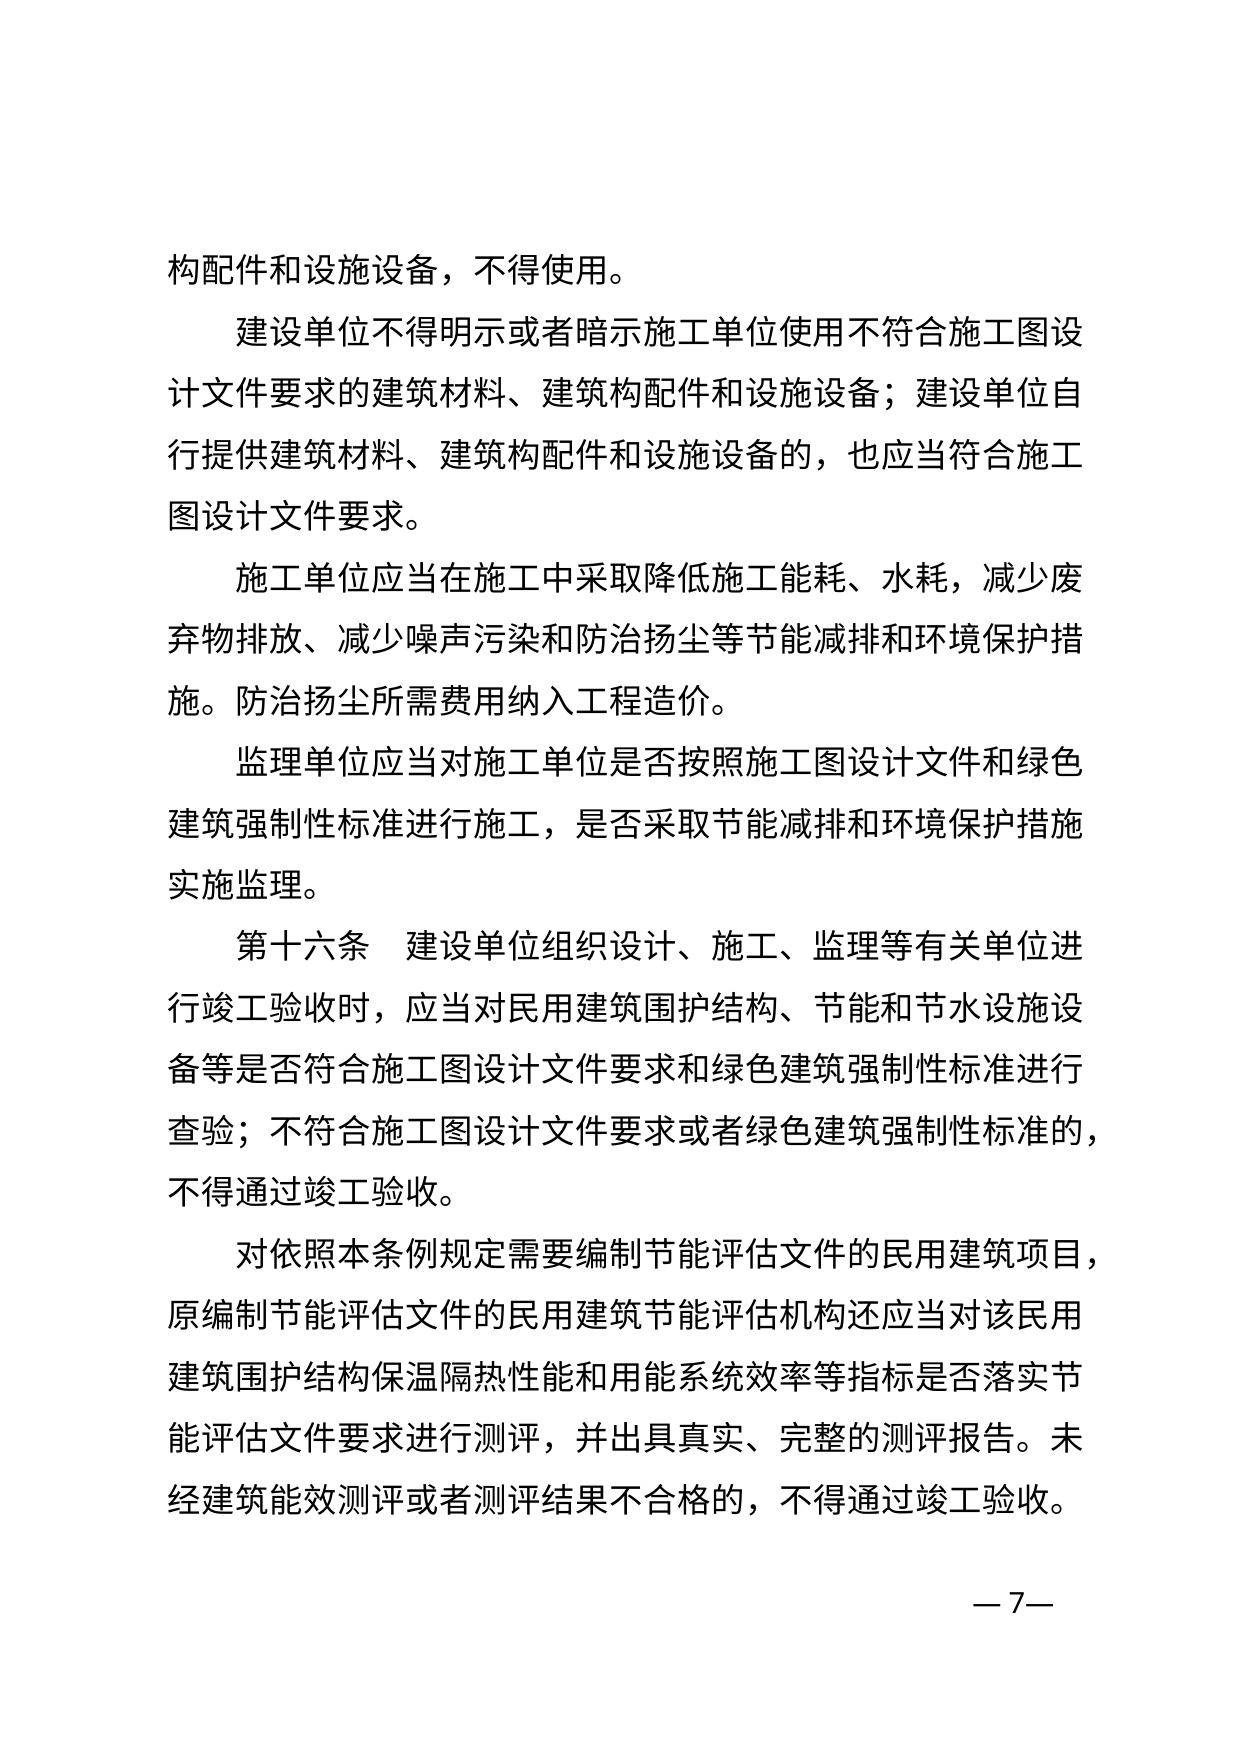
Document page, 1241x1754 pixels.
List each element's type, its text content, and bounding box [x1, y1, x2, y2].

text 建设单位不得明示或者暗示施工单位使用不符合施工图设计文件要求的建筑材料、建筑构配件和设施设备；建设单位自行提供建筑材料、建筑构配件和设施设备的，也应当符合施工图设计文件要求。 [168, 299, 1084, 545]
text 监理单位应当对施工单位是否按照施工图设计文件和绿色建筑强制性标准进行施工，是否采取节能减排和环境保护措施实施监理。 [168, 729, 1084, 914]
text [168, 1221, 1084, 1528]
text 施工单位应当在施工中采取降低施工能耗、水耗，减少废弃物排放、减少噪声污染和防治扬尘等节能减排和环境保护措施。防治扬尘所需费用纳入工程造价。 [168, 545, 1084, 729]
text 第十六条 建设单位组织设计、施工、监理等有关单位进行竣工验收时，应当对民用建筑围护结构、节能和节水设施设备等是否符合施工图设计文件要求和绿色建筑强制性标准进行查验；不符合施工图设计文件要求或者绿色建筑强制性标准的，不得通过竣工验收。 [168, 914, 1084, 1221]
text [168, 238, 1084, 299]
